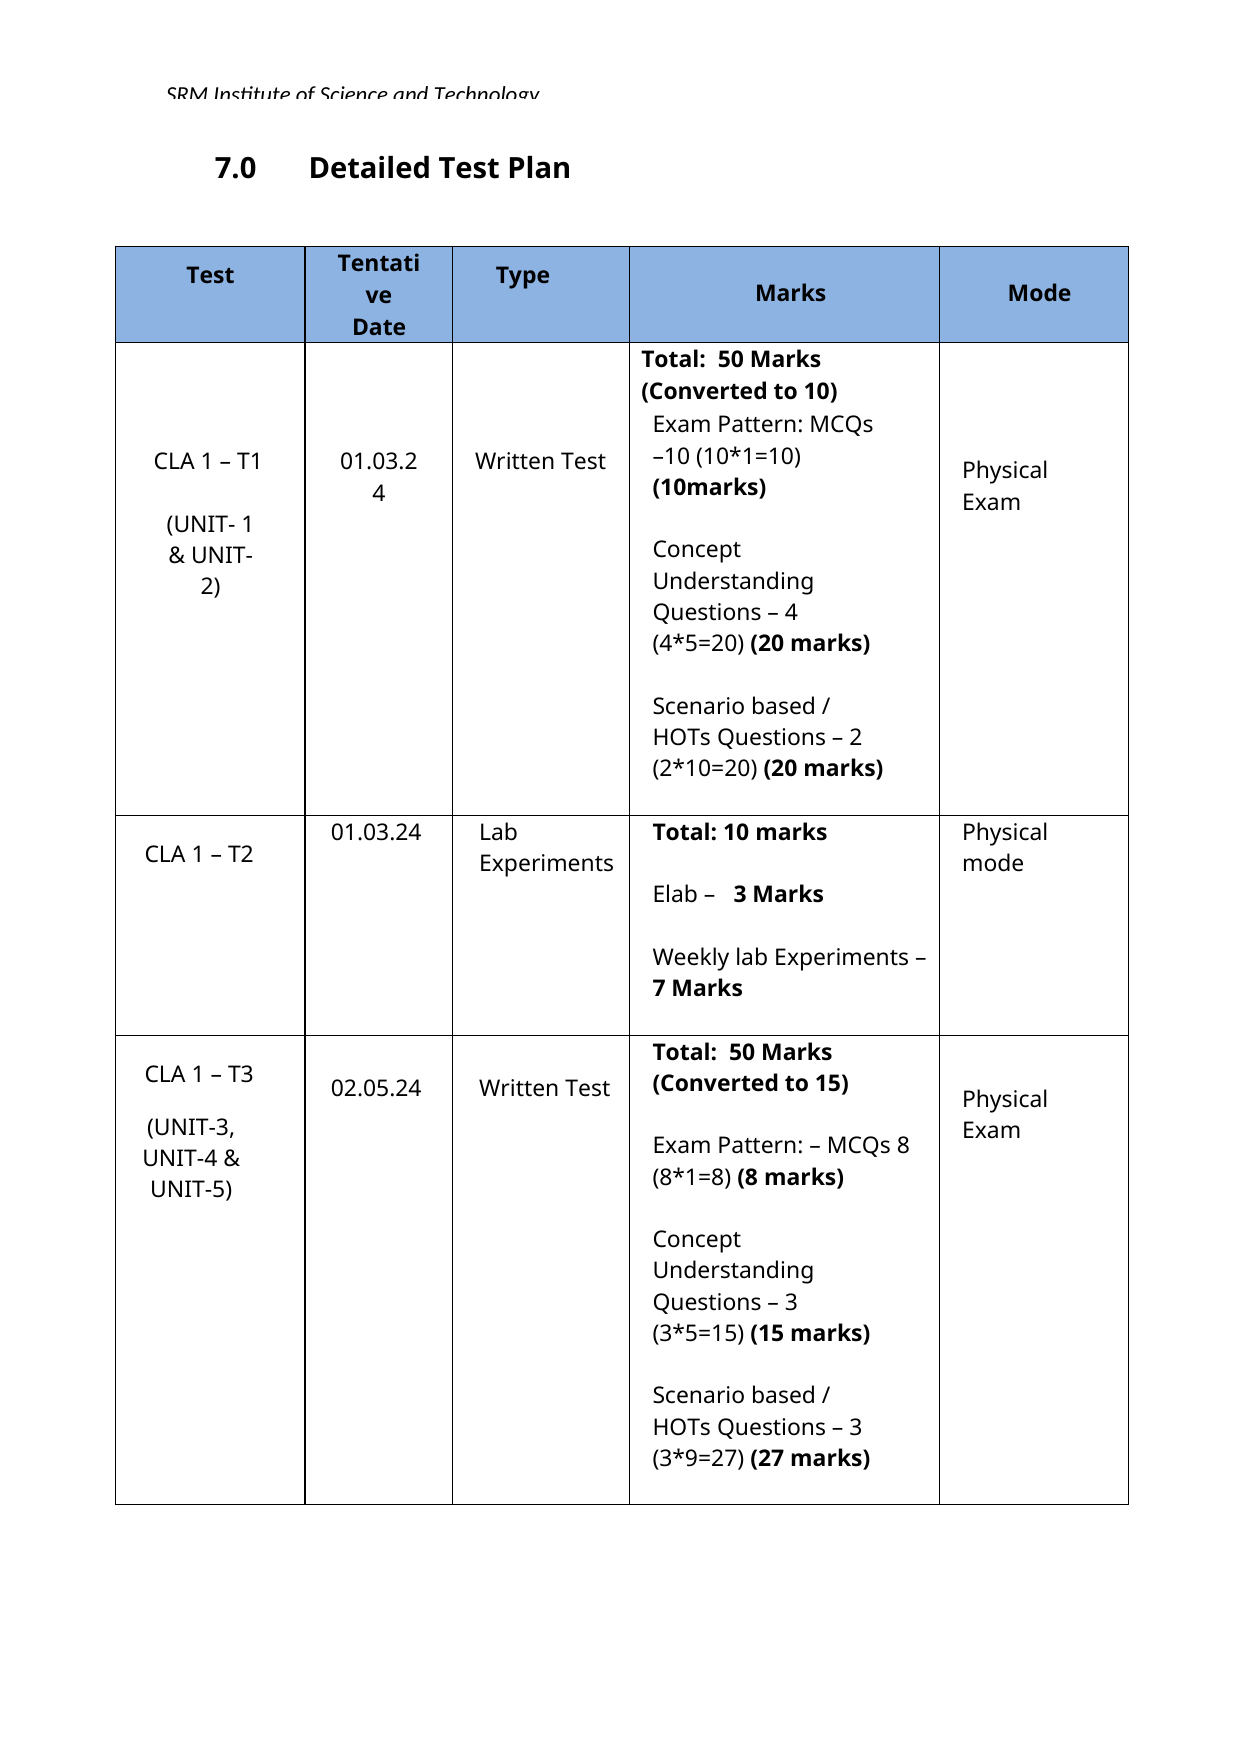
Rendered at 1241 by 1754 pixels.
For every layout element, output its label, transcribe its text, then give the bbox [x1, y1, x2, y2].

table_header Marks [630, 247, 939, 342]
table_cell Lab Experiments [453, 816, 629, 1034]
table_cell [116, 343, 304, 408]
table_cell Written Test [453, 409, 629, 815]
table_cell Physical Exam [940, 409, 1128, 815]
table_header Mode [940, 247, 1128, 342]
table_cell Physical mode [940, 816, 1128, 1034]
table_header Test [116, 247, 304, 342]
table_cell Total: 50 Marks (Converted to 15) Exam Pattern: – MCQs 8 (8*1=8) (8 marks) Concept Understanding Questions – 3 (3*5=15) (15 marks) Scenario based / HOTs Questions – 3 (3*9=27) (27 marks) [630, 1036, 939, 1504]
table_cell 01.03.24 [306, 816, 452, 1034]
table_cell [940, 343, 1128, 408]
table_cell Exam Pattern: MCQs –10 (10*1=10) (10marks) Concept Understanding Questions – 4 (4*5=20) (20 marks) Scenario based / HOTs Questions – 2 (2*10=20) (20 marks) [630, 409, 939, 815]
table_header Tentative Date [306, 247, 452, 342]
table_cell 02.05.24 [306, 1036, 452, 1504]
table_header Type [453, 247, 629, 342]
table_cell [306, 343, 452, 408]
table_cell Written Test [453, 1036, 629, 1504]
table_cell CLA 1 – T1 (UNIT- 1 & UNIT-2) [116, 409, 304, 815]
subtitle 7.0 Detailed Test Plan [149, 147, 1157, 187]
table_cell 01.03.24 [306, 409, 452, 815]
table_cell Total: 50 Marks (Converted to 10) [630, 343, 939, 408]
table_cell [453, 343, 629, 408]
table_cell CLA 1 – T2 [116, 816, 304, 1034]
table_cell CLA 1 – T3 (UNIT-3, UNIT-4 & UNIT-5) [116, 1036, 304, 1504]
table_cell Physical Exam [940, 1036, 1128, 1504]
table_cell Total: 10 marks Elab – 3 Marks Weekly lab Experiments –7 Marks [630, 816, 939, 1034]
